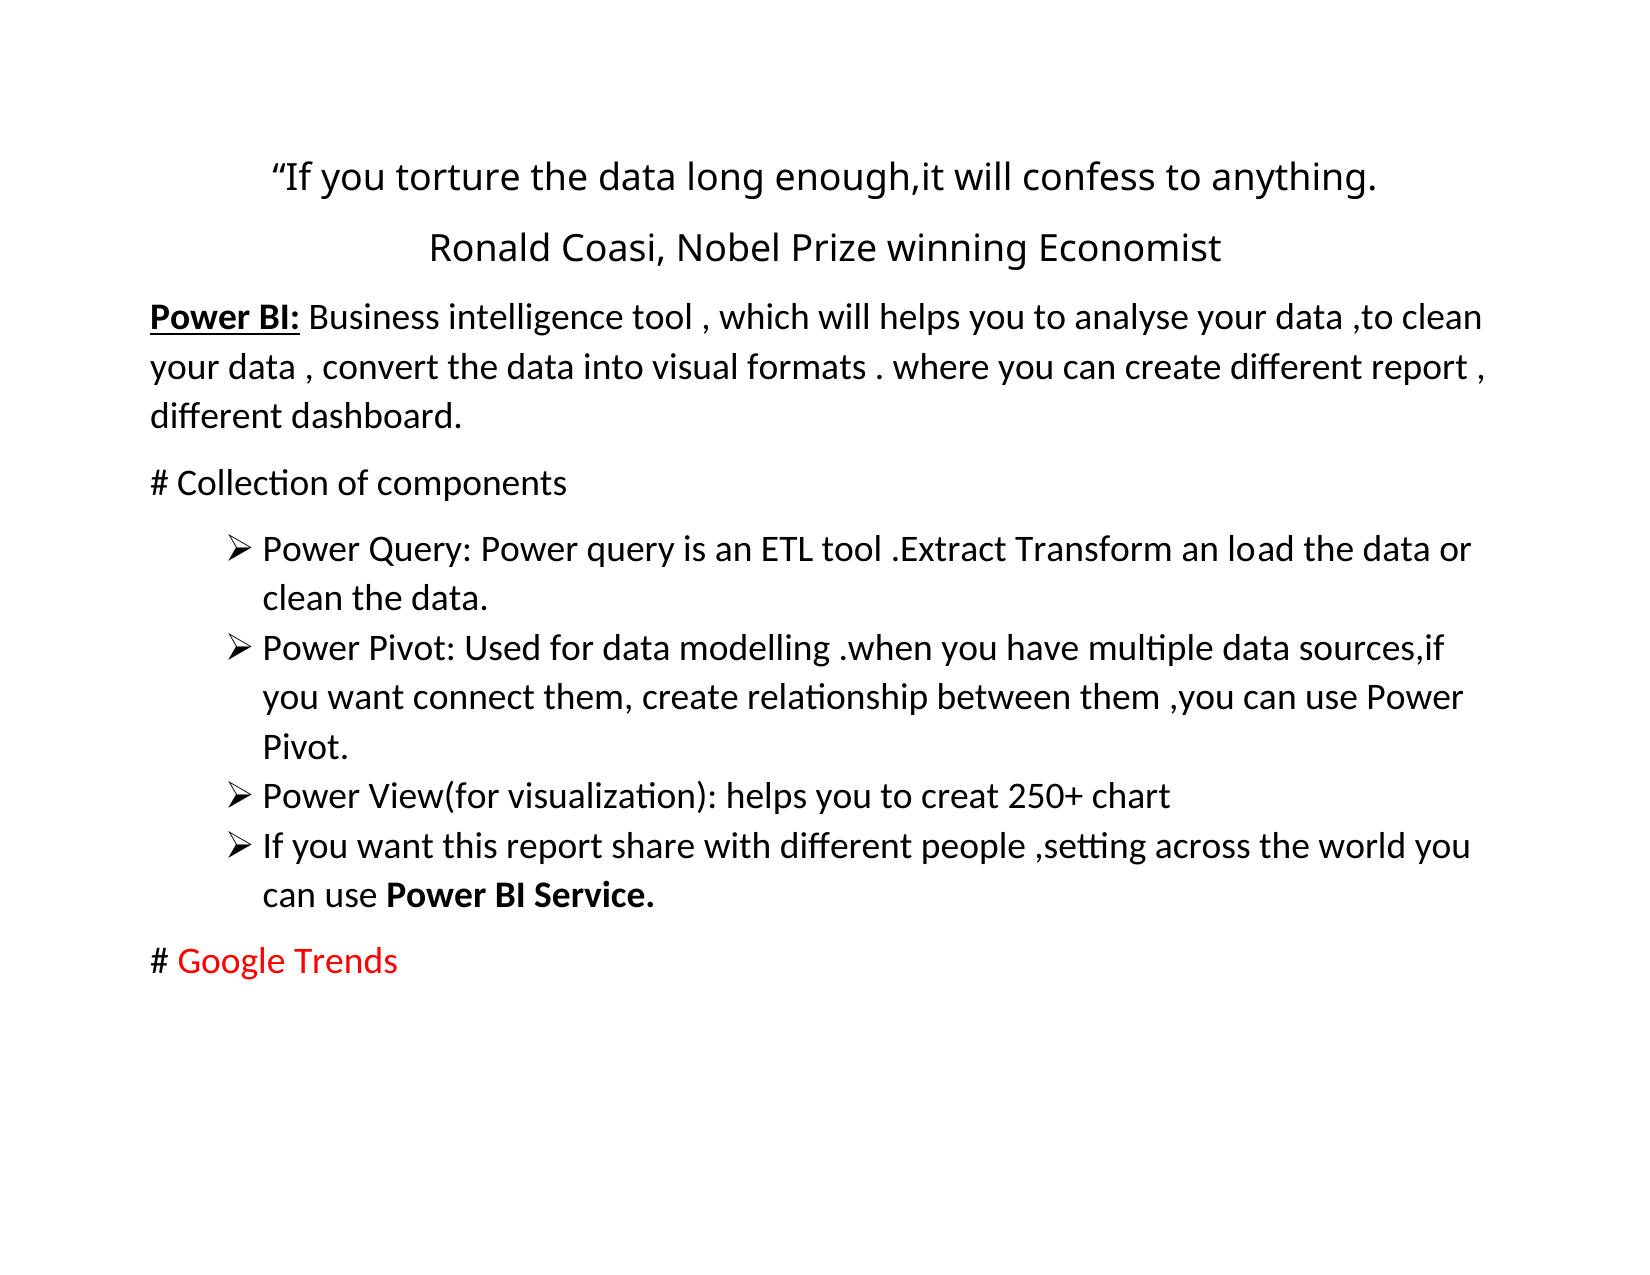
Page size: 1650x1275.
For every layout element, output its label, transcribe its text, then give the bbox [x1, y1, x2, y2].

list Power Query: Power query is an ETL tool .Extract Transform an load the data or clean the data. [225, 525, 1500, 620]
text “If you torture the data long enough,it will confess to anything. [150, 150, 1500, 201]
list If you want this report share with different people ,setting across the world you can use Power BI Service. [225, 822, 1500, 917]
list Power View(for visualization): helps you to creat 250+ chart [225, 772, 1500, 818]
text # Google Trends [150, 937, 1500, 983]
text Power BI: Business intelligence tool , which will helps you to analyse your data ,to clean your data , convert the data into visual formats . where you can create different report , different dashboard. [150, 293, 1500, 438]
list Power Pivot: Used for data modelling .when you have multiple data sources,if you want connect them, create relationship between them ,you can use Power Pivot. [225, 624, 1500, 768]
text Ronald Coasi, Nobel Prize winning Economist [150, 222, 1500, 273]
text # Collection of components [150, 459, 1500, 504]
